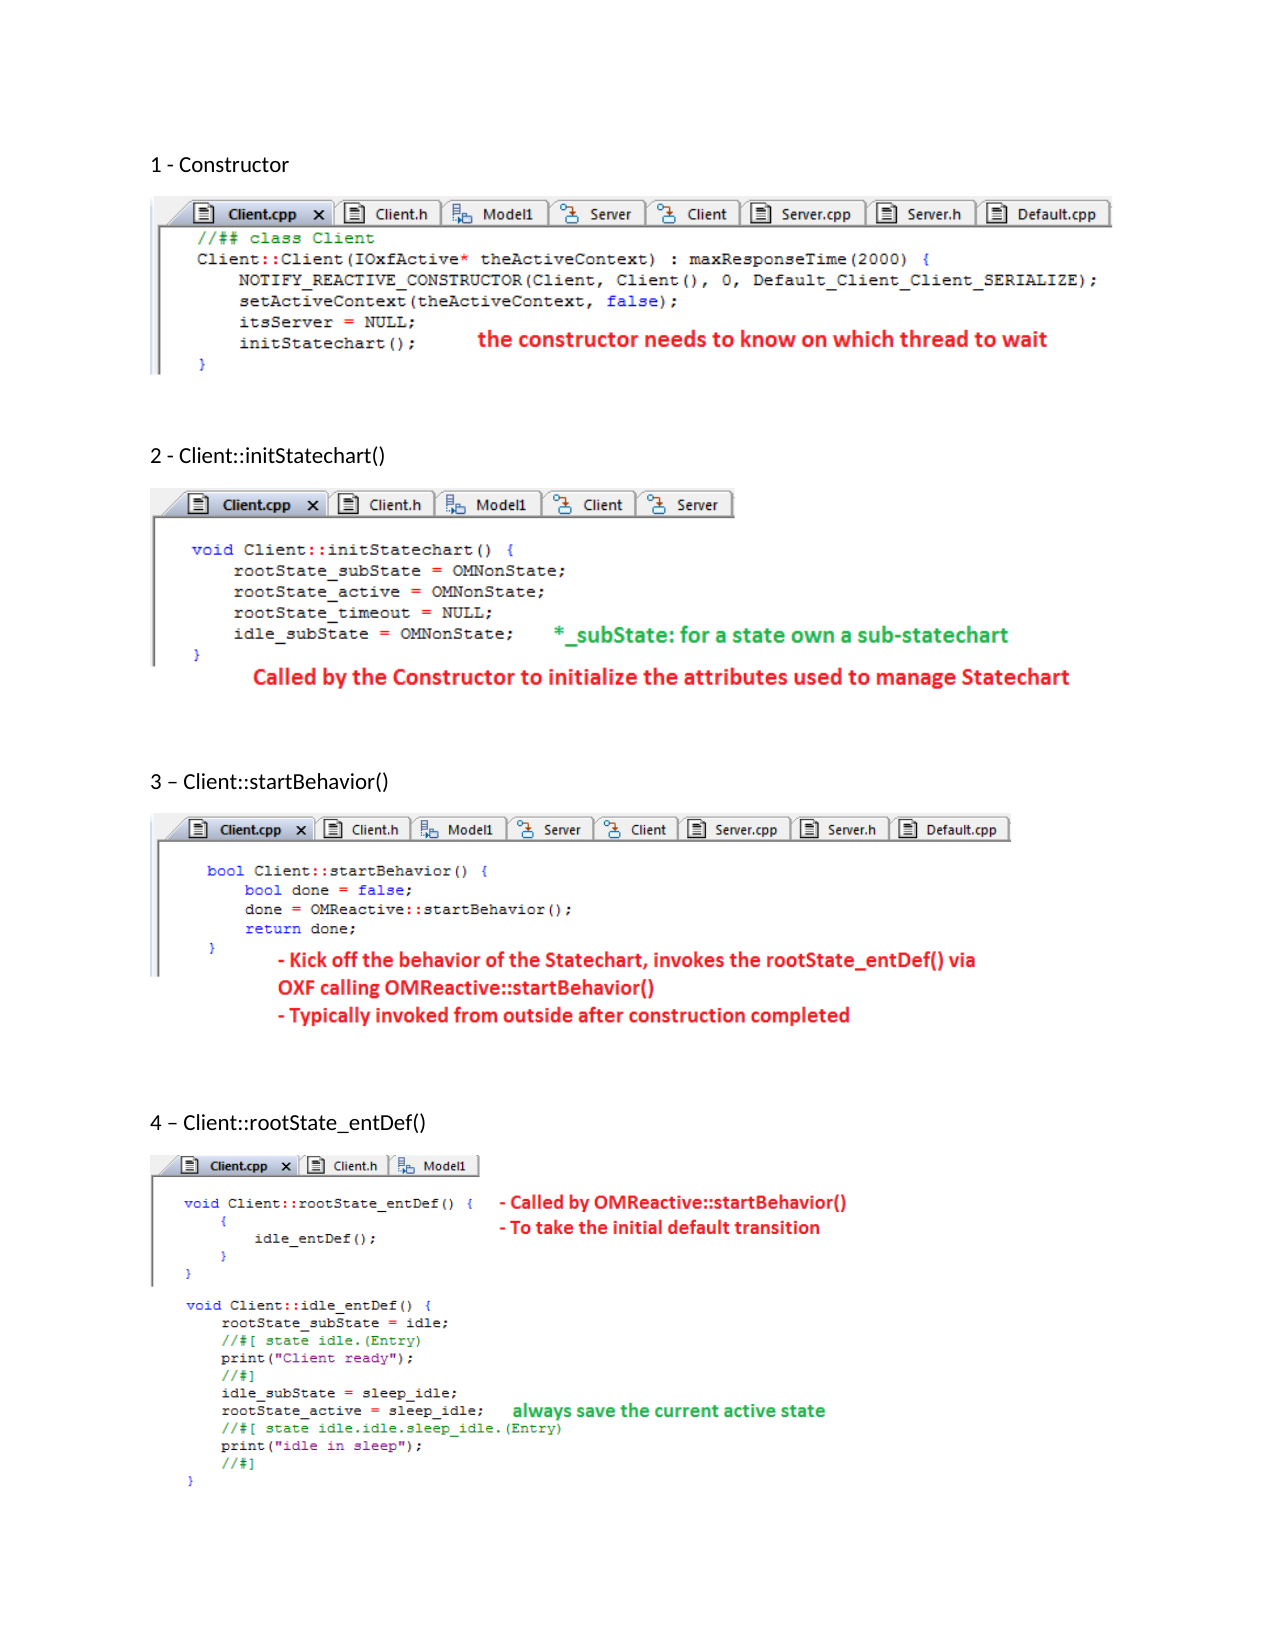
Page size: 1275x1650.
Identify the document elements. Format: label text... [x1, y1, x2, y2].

text 4 – Client::rootState_entDef() [150, 1108, 1125, 1136]
picture [150, 813, 1024, 1043]
text 1 - Constructor [150, 150, 1125, 178]
picture [150, 1155, 862, 1495]
picture [150, 196, 1124, 376]
picture [150, 488, 1082, 702]
text 2 - Client::initStatechart() [150, 442, 1125, 470]
text 3 – Client::startBehavior() [150, 767, 1125, 795]
